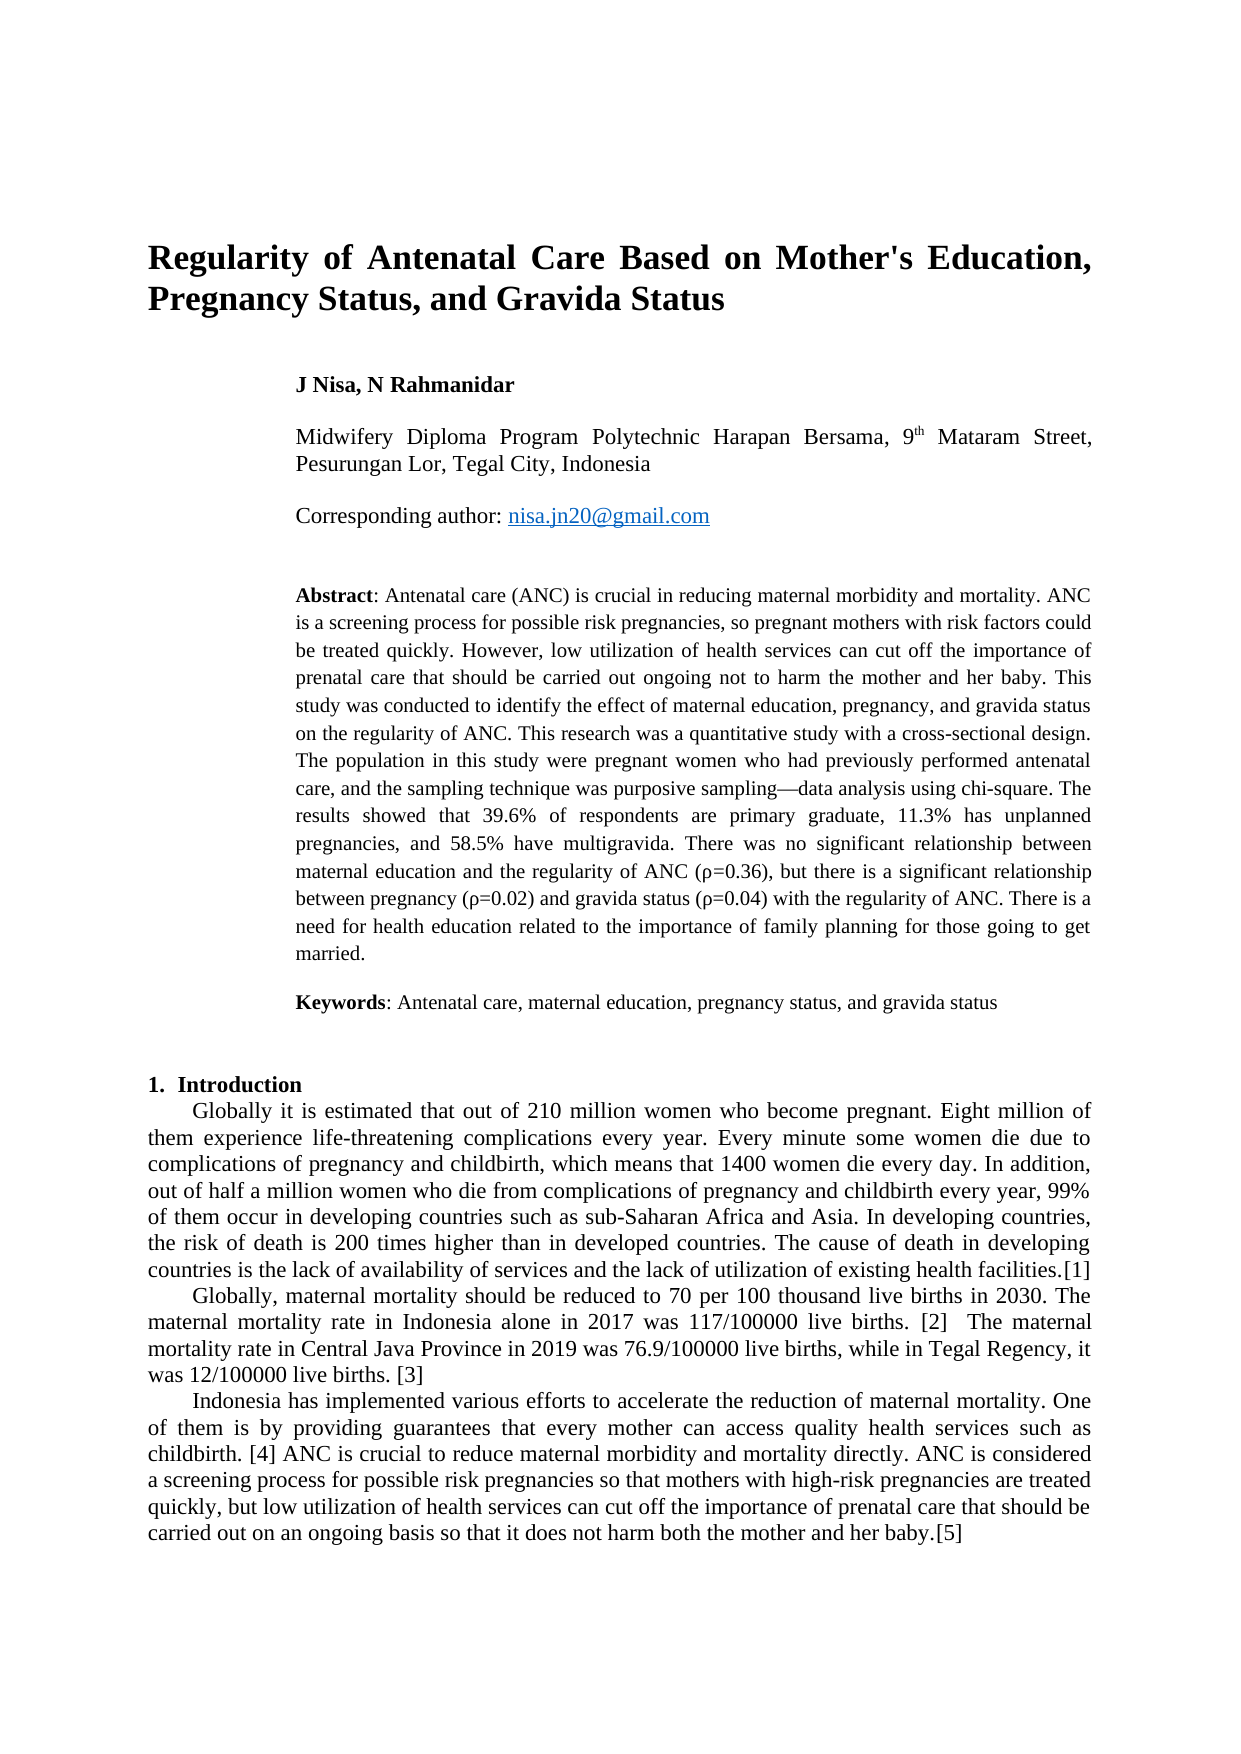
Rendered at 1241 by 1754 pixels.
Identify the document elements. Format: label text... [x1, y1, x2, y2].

list Introduction [148, 1071, 1092, 1098]
text Corresponding author: nisa.jn20@gmail.com [295, 502, 1092, 529]
text Abstract: Antenatal care (ANC) is crucial in reducing maternal morbidity and mortality. ANC is a screening process for possible risk pregnancies, so pregnant mothers with risk factors could be treated quickly. However, low utilization of health services can cut off the importance of prenatal care that should be carried out ongoing not to harm the mother and her baby. This study was conducted to identify the effect of maternal education, pregnancy, and gravida status on the regularity of ANC. This research was a quantitative study with a cross-sectional design. The population in this study were pregnant women who had previously performed antenatal care, and the sampling technique was purposive sampling—data analysis using chi-square. The results showed that 39.6% of respondents are primary graduate, 11.3% has unplanned pregnancies, and 58.5% have multigravida. There was no significant relationship between maternal education and the regularity of ANC (ρ=0.36), but there is a significant relationship between pregnancy (ρ=0.02) and gravida status (ρ=0.04) with the regularity of ANC. There is a need for health education related to the importance of family planning for those going to get married. [295, 582, 1092, 965]
text J Nisa, N Rahmanidar [295, 371, 1092, 397]
text Globally it is estimated that out of 210 million women who become pregnant. Eight million of them experience life-threatening complications every year. Every minute some women die due to complications of pregnancy and childbirth, which means that 1400 women die every day. In addition, out of half a million women who die from complications of pregnancy and childbirth every year, 99% of them occur in developing countries such as sub-Saharan Africa and Asia. In developing countries, the risk of death is 200 times higher than in developed countries. The cause of death in developing countries is the lack of availability of services and the lack of utilization of existing health facilities.[1] [148, 1098, 1092, 1282]
text Regularity of Antenatal Care Based on Mother's Education, Pregnancy Status, and Gravida Status [148, 236, 1092, 318]
text Keywords: Antenatal care, maternal education, pregnancy status, and gravida status [295, 990, 1092, 1014]
text Midwifery Diploma Program Polytechnic Harapan Bersama, 9th Mataram Street, Pesurungan Lor, Tegal City, Indonesia [295, 423, 1092, 476]
text Indonesia has implemented various efforts to accelerate the reduction of maternal mortality. One of them is by providing guarantees that every mother can access quality health services such as childbirth. [4] ANC is crucial to reduce maternal morbidity and mortality directly. ANC is considered a screening process for possible risk pregnancies so that mothers with high-risk pregnancies are treated quickly, but low utilization of health services can cut off the importance of prenatal care that should be carried out on an ongoing basis so that it does not harm both the mother and her baby.[5] [148, 1387, 1092, 1546]
text Globally, maternal mortality should be reduced to 70 per 100 thousand live births in 2030. The maternal mortality rate in Indonesia alone in 2017 was 117/100000 live births. [2] The maternal mortality rate in Central Java Province in 2019 was 76.9/100000 live births, while in Tegal Regency, it was 12/100000 live births. [3] [148, 1282, 1092, 1387]
